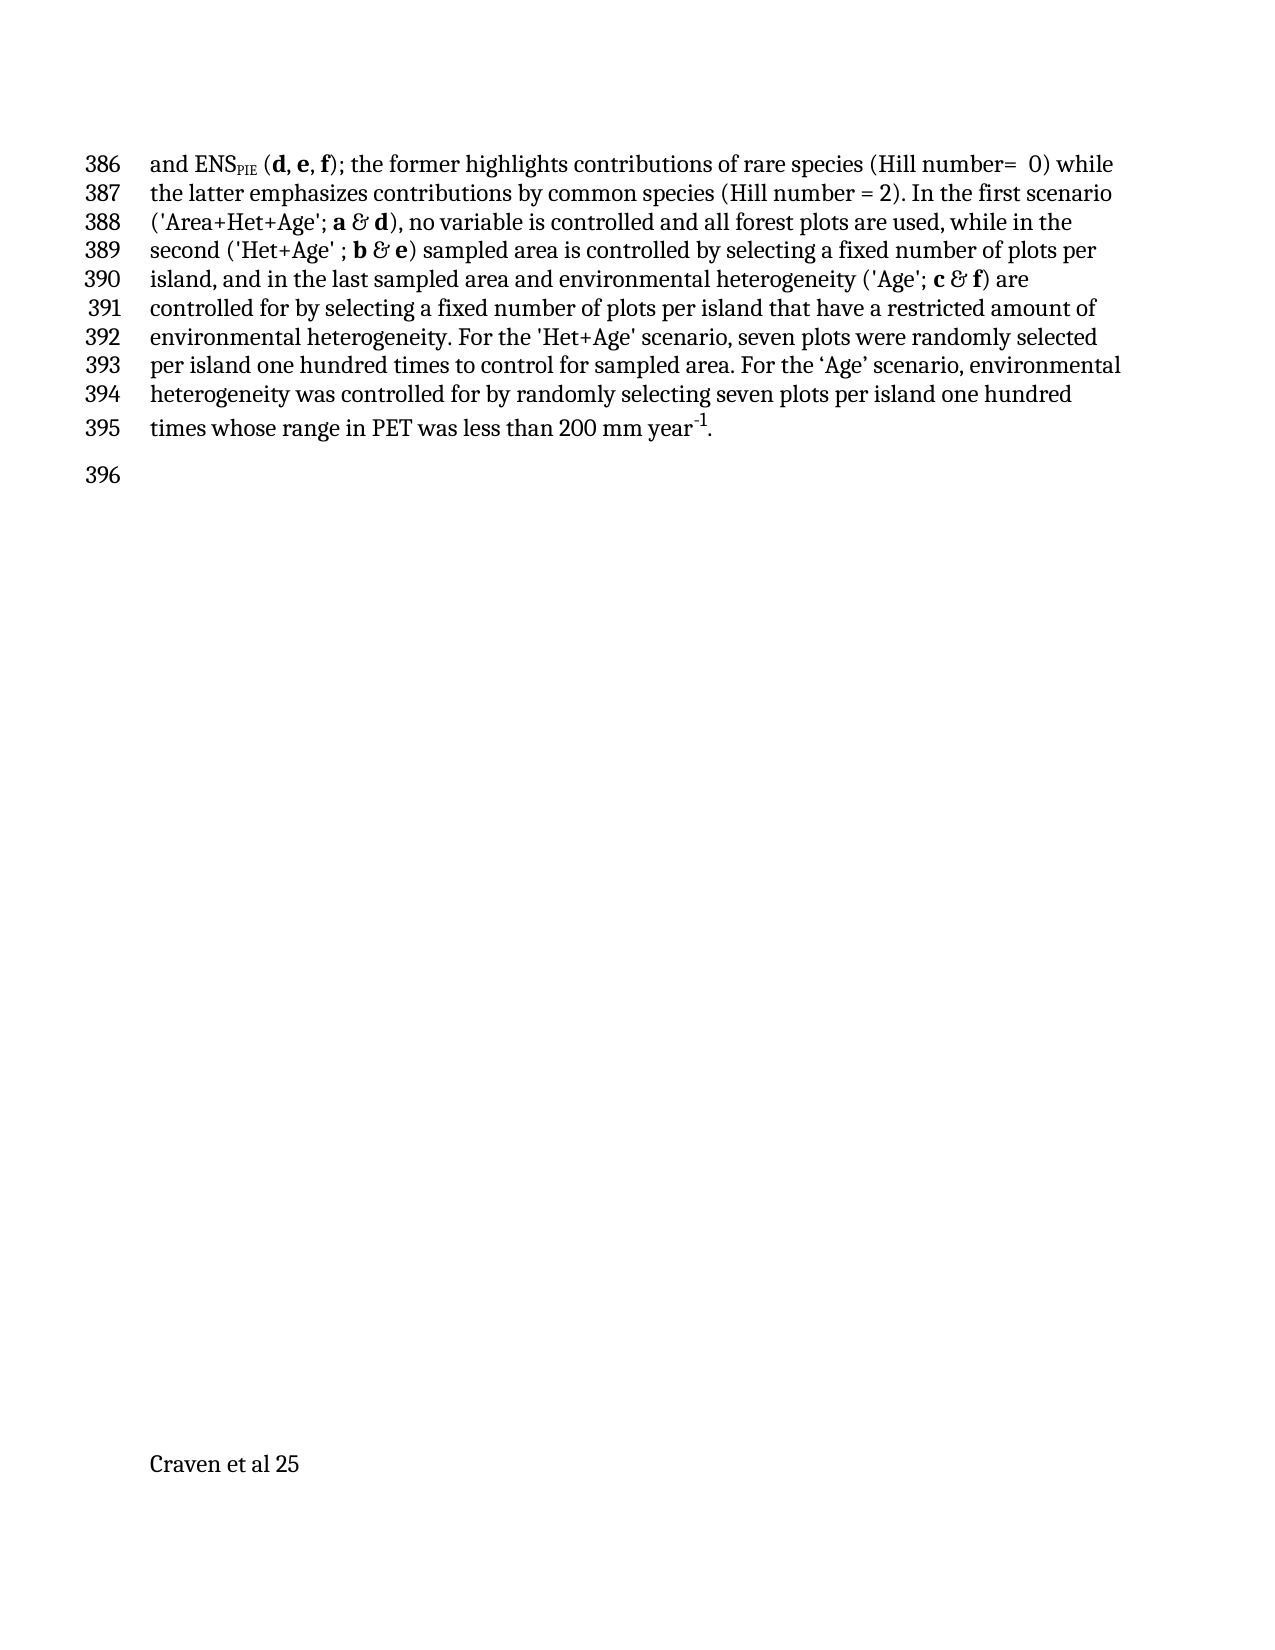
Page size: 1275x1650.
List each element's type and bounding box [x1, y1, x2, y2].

text [150, 150, 1125, 442]
